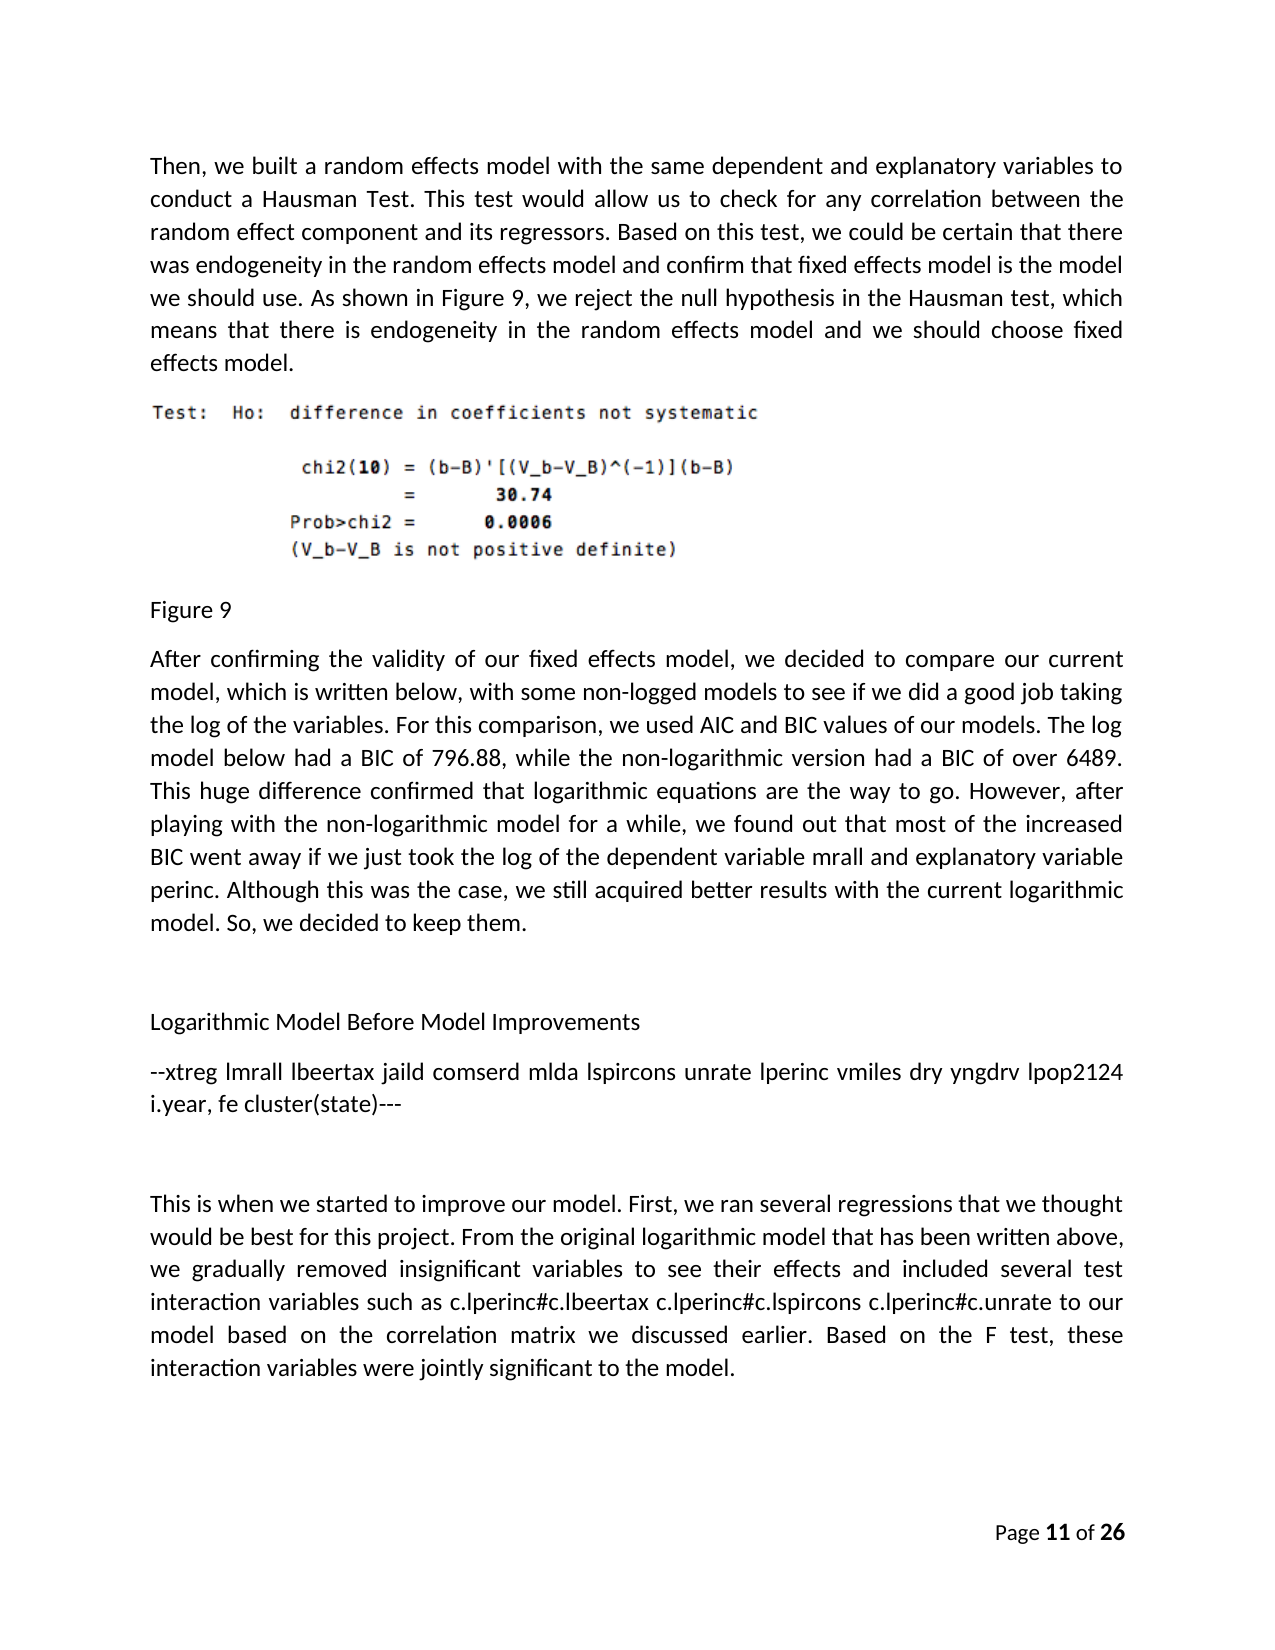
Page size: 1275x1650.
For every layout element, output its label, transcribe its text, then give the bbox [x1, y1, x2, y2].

text Logarithmic Model Before Model Improvements [150, 1006, 1125, 1037]
text After confirming the validity of our fixed effects model, we decided to compare our current model, which is written below, with some non-logged models to see if we did a good job taking the log of the variables. For this comparison, we used AIC and BIC values of our models. The log model below had a BIC of 796.88, while the non-logarithmic version had a BIC of over 6489. This huge difference confirmed that logarithmic equations are the way to go. However, after playing with the non-logarithmic model for a while, we found out that most of the increased BIC went away if we just took the log of the dependent variable mrall and explanatory variable perinc. Although this was the case, we still acquired better results with the current logarithmic model. So, we decided to keep them. [150, 644, 1125, 937]
text Then, we built a random effects model with the same dependent and explanatory variables to conduct a Hausman Test. This test would allow us to check for any correlation between the random effect component and its regressors. Based on this test, we could be certain that there was endogeneity in the random effects model and confirm that fixed effects model is the model we should use. As shown in Figure 9, we reject the null hypothesis in the Hausman test, which means that there is endogeneity in the random effects model and we should choose fixed effects model. [150, 150, 1125, 378]
text This is when we started to improve our model. First, we ran several regressions that we thought would be best for this project. From the original logarithmic model that has been written above, we gradually removed insignificant variables to see their effects and included several test interaction variables such as c.lperinc#c.lbeertax c.lperinc#c.lspircons c.lperinc#c.unrate to our model based on the correlation matrix we discussed earlier. Based on the F test, these interaction variables were jointly significant to the model. [150, 1188, 1125, 1383]
picture [150, 397, 772, 576]
text Figure 9 [150, 594, 1125, 624]
text --xtreg lmrall lbeertax jaild comserd mlda lspircons unrate lperinc vmiles dry yngdrv lpop2124 i.year, fe cluster(state)--- [150, 1056, 1125, 1119]
